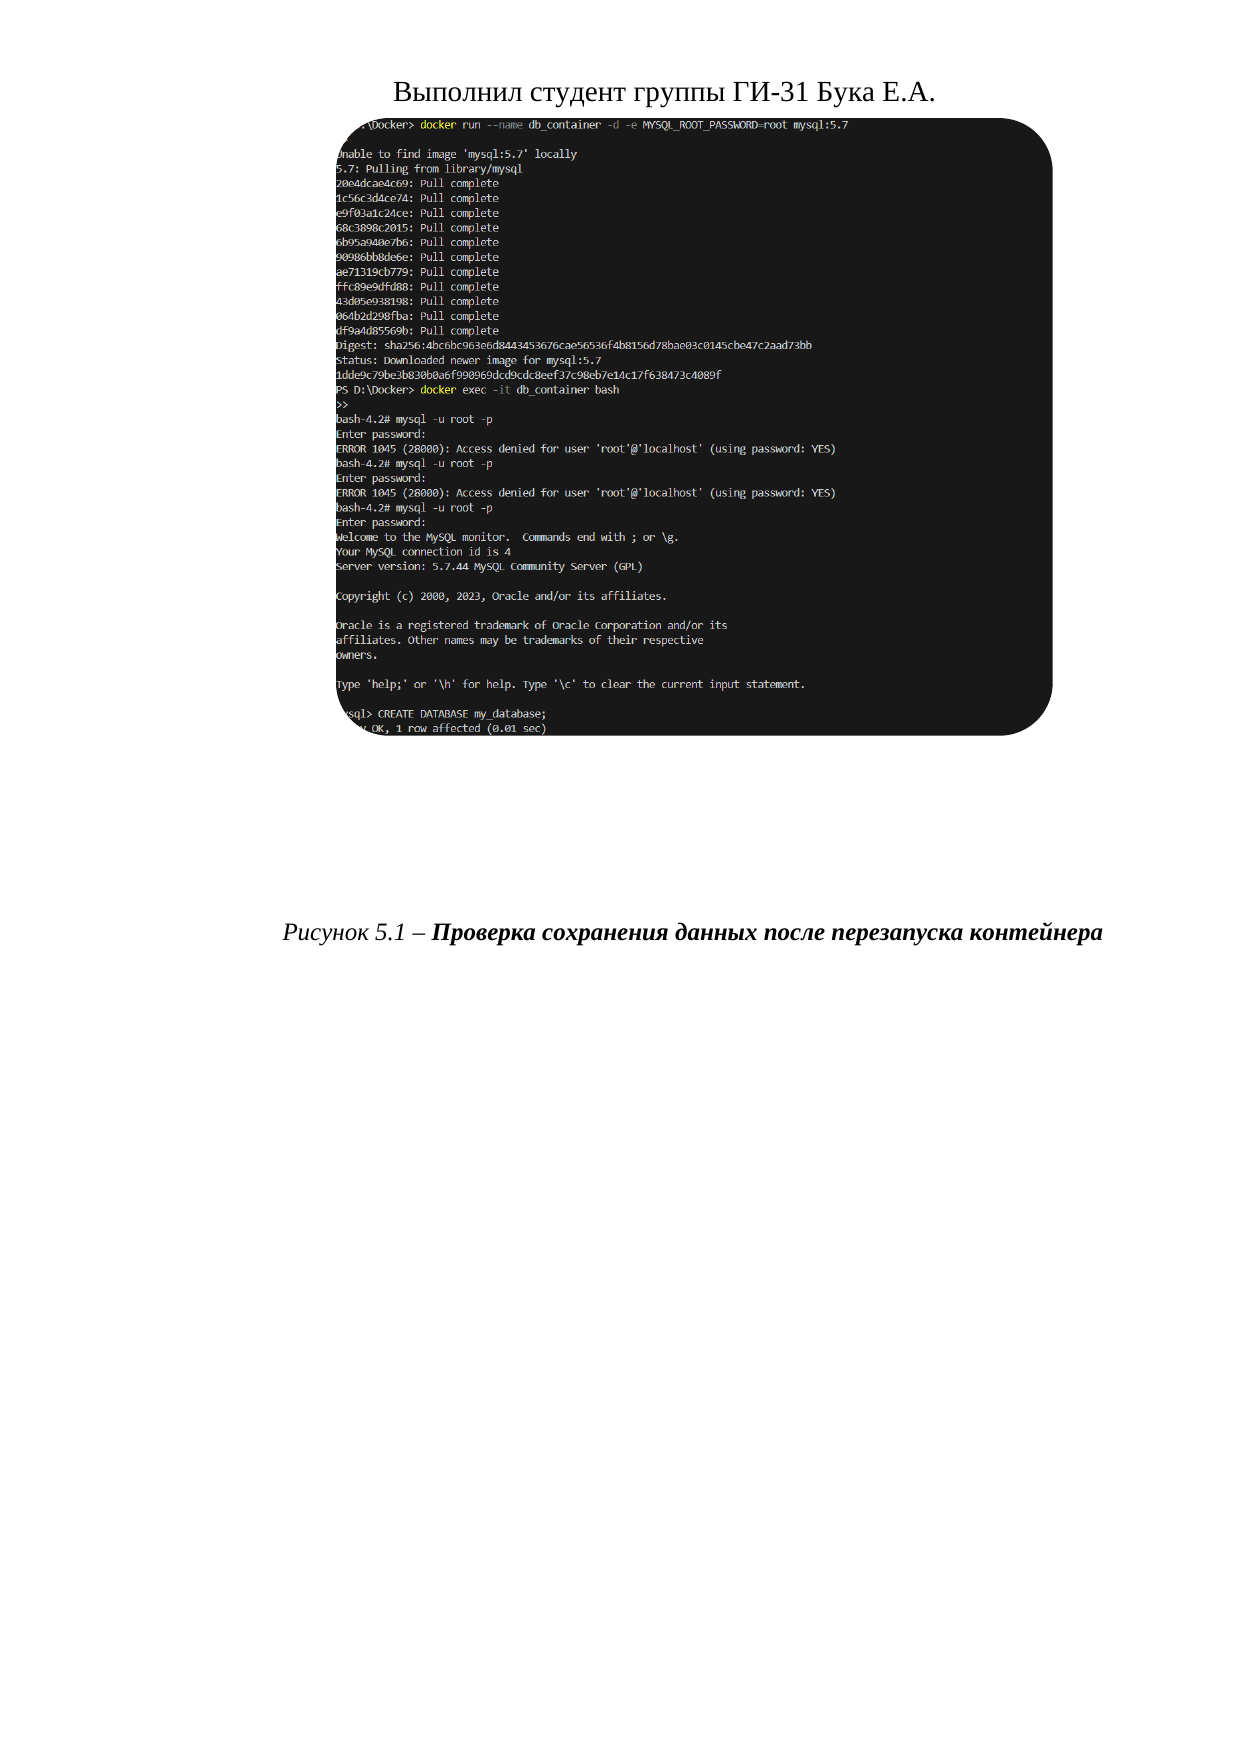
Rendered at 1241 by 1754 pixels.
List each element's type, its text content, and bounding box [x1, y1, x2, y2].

text Рисунок 5.1 – Проверка сохранения данных после перезапуска контейнера [177, 917, 1152, 946]
picture [336, 118, 1053, 736]
